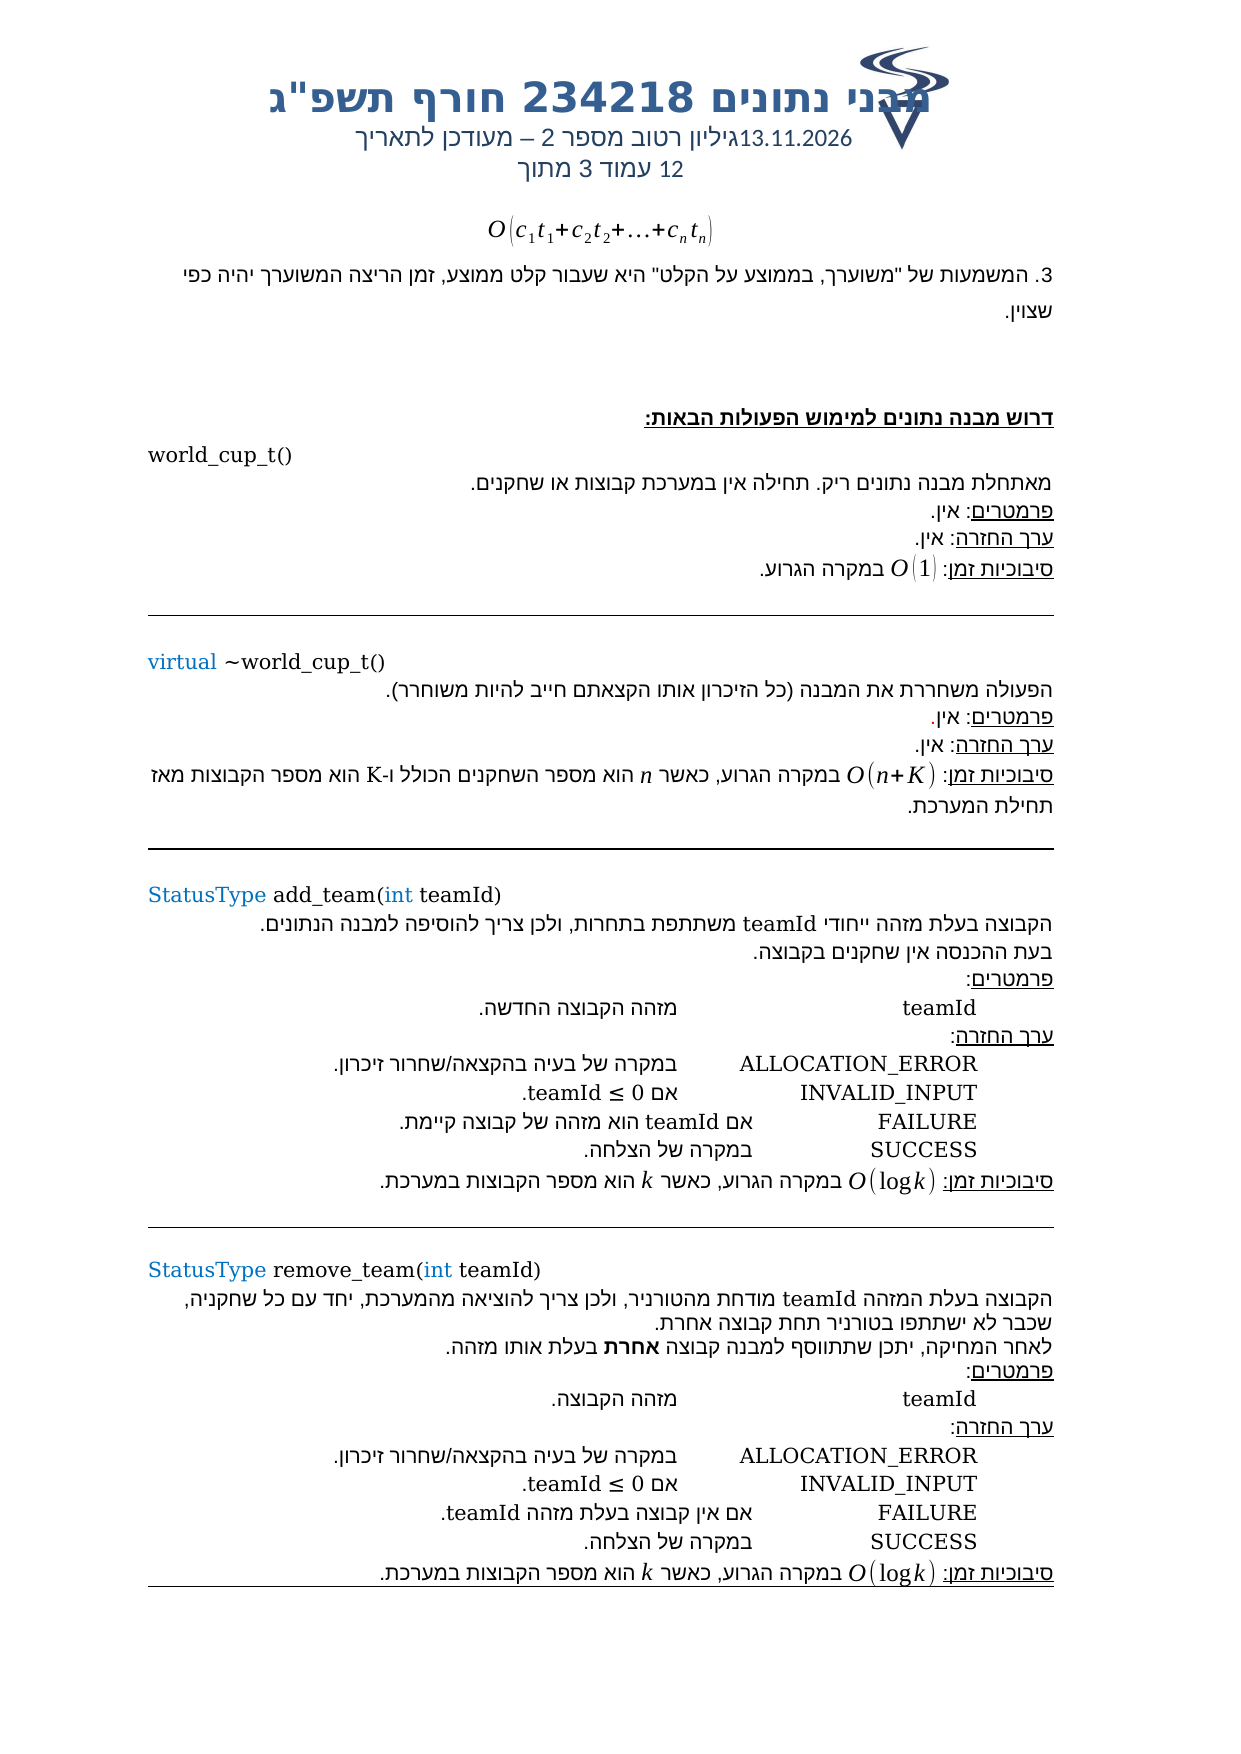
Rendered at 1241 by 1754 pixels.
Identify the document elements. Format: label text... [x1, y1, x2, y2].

text teamId מזהה הקבוצה החדשה. [148, 995, 978, 1020]
picture [860, 94, 866, 107]
text ALLOCATION_ERROR במקרה של בעיה בהקצאה/שחרור זיכרון. [148, 1442, 978, 1467]
text סיבוכיות זמן: במקרה הגרוע, כאשר הוא מספר הקבוצות במערכת. [148, 1557, 1054, 1586]
picture [860, 46, 949, 150]
text SUCCESS במקרה של הצלחה. [148, 1529, 979, 1554]
text פרמטרים: אין. [148, 498, 1054, 522]
text StatusType add_team(int teamId) [148, 882, 1053, 907]
text teamId מזהה הקבוצה. [148, 1386, 1053, 1411]
text סיבוכיות זמן: במקרה הגרוע, כאשר הוא מספר השחקנים הכולל ו-K הוא מספר הקבוצות מאז תחילת המערכת. [148, 760, 1054, 817]
text לאחר המחיקה, יתכן שתתווסף למבנה קבוצה אחרת בעלת אותו מזהה. [148, 1334, 1053, 1358]
text INVALID_INPUT אם teamId ≤ 0. [148, 1080, 1054, 1105]
text סיבוכיות זמן: במקרה הגרוע, כאשר הוא מספר הקבוצות במערכת. [148, 1166, 1054, 1196]
text FAILURE אם teamId הוא מזהה של קבוצה קיימת. [148, 1108, 978, 1133]
text ערך החזרה: אין. [148, 526, 1054, 550]
text ערך החזרה: [148, 1415, 1054, 1439]
text ערך החזרה: אין. [148, 732, 1054, 756]
text סיבוכיות זמן: במקרה הגרוע. [148, 553, 1054, 584]
text הפעולה משחררת את המבנה (כל הזיכרון אותו הקצאתם חייב להיות משוחרר). [148, 677, 1054, 701]
text פרמטרים: [148, 1358, 1054, 1382]
text world_cup_t() [148, 442, 1053, 467]
text בעת ההכנסה אין שחקנים בקבוצה. [148, 940, 1053, 964]
text פרמטרים: [148, 967, 1054, 991]
text הקבוצה בעלת המזהה teamId מודחת מהטורניר, ולכן צריך להוציאה מהמערכת, יחד עם כל שחקניה, שכבר לא ישתתפו בטורניר תחת קבוצה אחרת. [148, 1286, 1053, 1334]
text FAILURE אם אין קבוצה בעלת מזהה teamId. [148, 1500, 978, 1525]
text SUCCESS במקרה של הצלחה. [148, 1137, 1054, 1162]
text הקבוצה בעלת מזהה ייחודי teamId משתתפת בתחרות, ולכן צריך להוסיפה למבנה הנתונים. [148, 911, 1053, 936]
text דרוש מבנה נתונים למימוש הפעולות הבאות: [148, 406, 1054, 430]
text INVALID_INPUT אם teamId ≤ 0. [148, 1471, 1053, 1496]
text פרמטרים: אין. [148, 705, 1054, 729]
text מאתחלת מבנה נתונים ריק. תחילה אין במערכת קבוצות או שחקנים. [148, 471, 1053, 495]
text StatusType remove_team(int teamId) [148, 1257, 1053, 1282]
text ALLOCATION_ERROR במקרה של בעיה בהקצאה/שחרור זיכרון. [148, 1051, 978, 1076]
text ערך החזרה: [148, 1023, 1054, 1047]
text virtual ~world_cup_t() [148, 649, 1053, 674]
text 3. המשמעות של "משוערך, בממוצע על הקלט" היא שעבור קלט ממוצע, זמן הריצה המשוערך יהיה כפי שצוין. [148, 262, 1053, 322]
